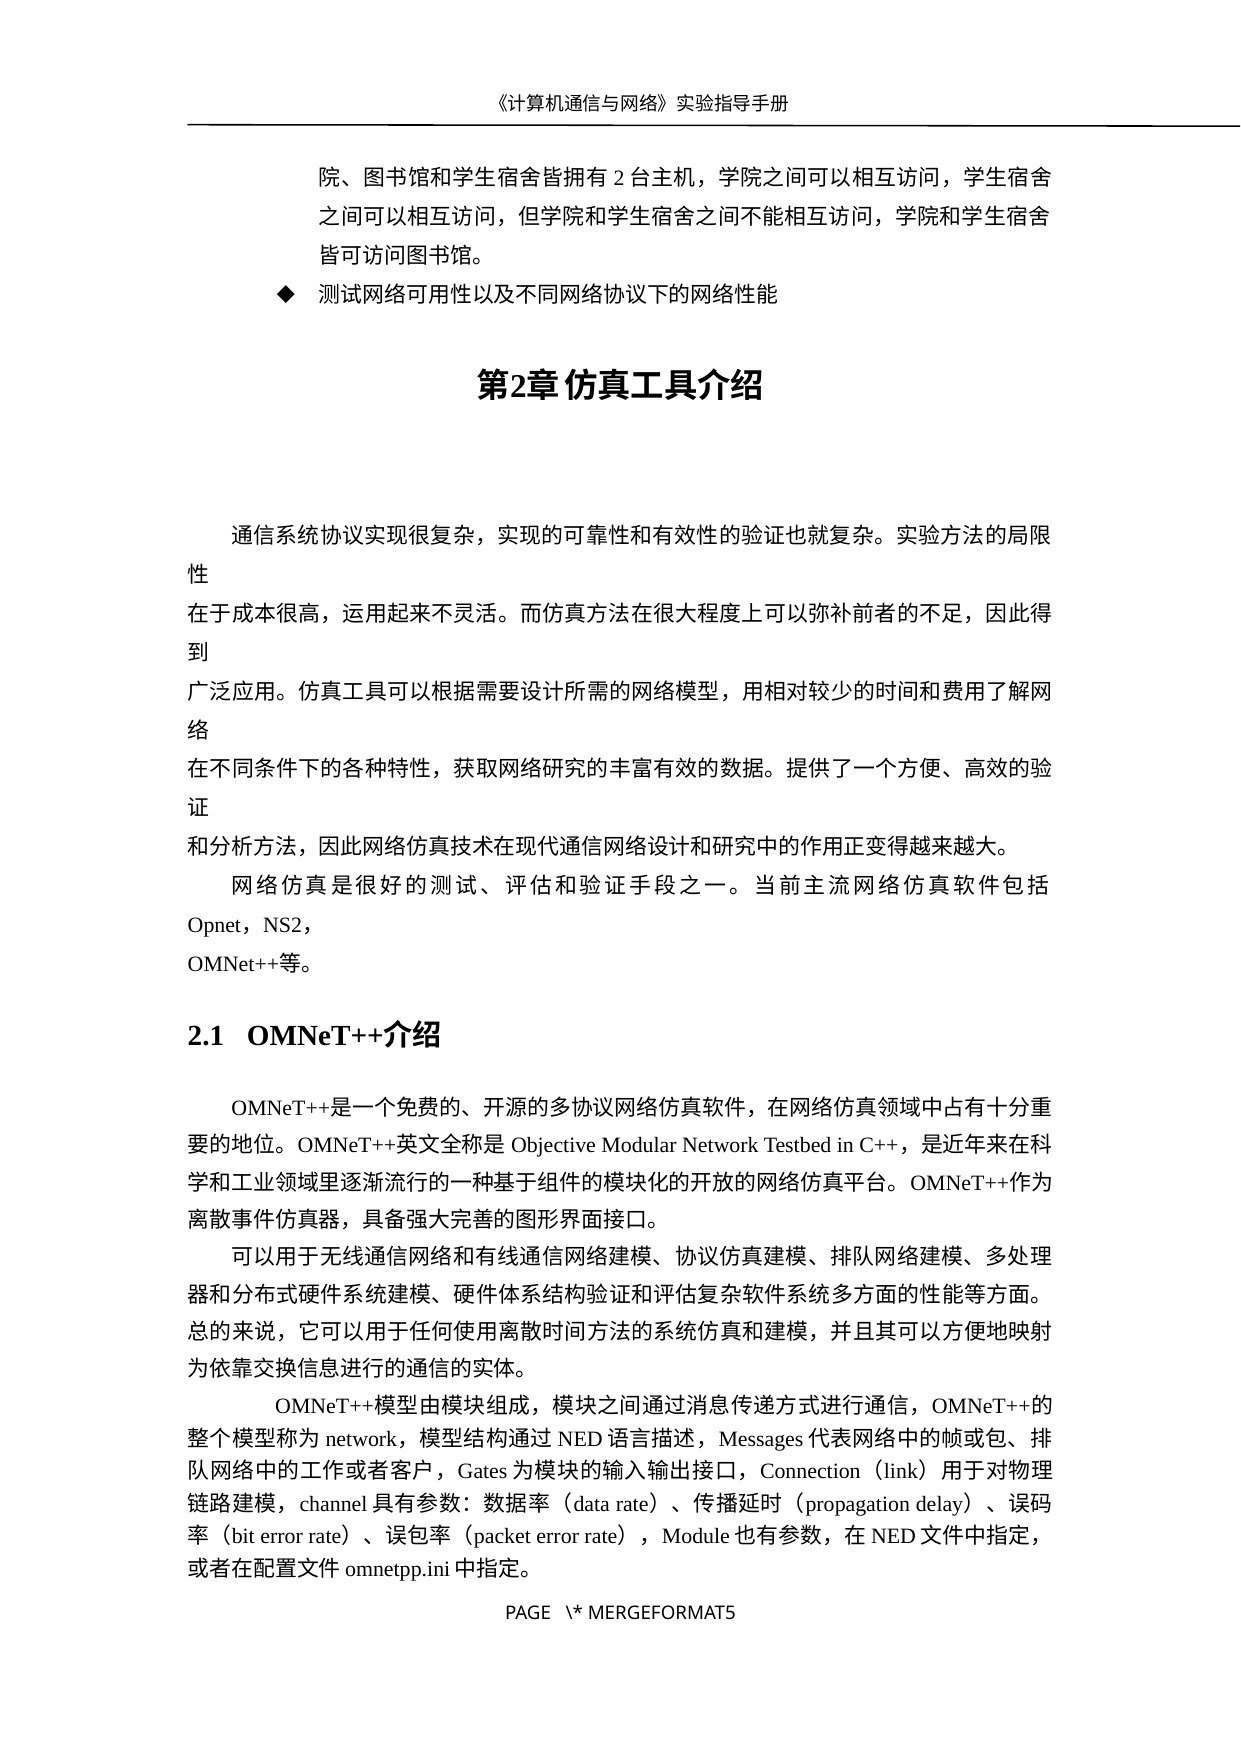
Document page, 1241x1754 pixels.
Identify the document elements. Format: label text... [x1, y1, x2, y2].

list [275, 160, 1053, 270]
text 在于成本很高，运用起来不灵活。而仿真方法在很大程度上可以弥补前者的不足，因此得到 [187, 596, 1053, 667]
text OMNet++等。 [187, 945, 1053, 978]
text 可以用于无线通信网络和有线通信网络建模、协议仿真建模、排队网络建模、多处理器和分布式硬件系统建模、硬件体系结构验证和评估复杂软件系统多方面的性能等方面。总的来说，它可以用于任何使用离散时间方法的系统仿真和建模，并且其可以方便地映射为依靠交换信息进行的通信的实体。 [187, 1239, 1053, 1383]
text 通信系统协议实现很复杂，实现的可靠性和有效性的验证也就复杂。实验方法的局限性 [187, 518, 1053, 589]
list OMNeT++介绍 [187, 1000, 1053, 1065]
text 和分析方法，因此网络仿真技术在现代通信网络设计和研究中的作用正变得越来越大。 [187, 829, 1053, 861]
text 网络仿真是很好的测试、评估和验证手段之一。当前主流网络仿真软件包括 Opnet，NS2， [187, 867, 1053, 939]
text 广泛应用。仿真工具可以根据需要设计所需的网络模型，用相对较少的时间和费用了解网络 [187, 673, 1053, 745]
text OMNeT++是一个免费的、开源的多协议网络仿真软件，在网络仿真领域中占有十分重 [187, 1090, 1053, 1122]
text 要的地位。OMNeT++英文全称是 Objective Modular Network Testbed in C++，是近年来在科学和工业领域里逐渐流行的一种基于组件的模块化的开放的网络仿真平台。OMNeT++作为离散事件仿真器，具备强大完善的图形界面接口。 [187, 1127, 1053, 1234]
subtitle 仿真工具介绍 [187, 351, 1053, 416]
text 在不同条件下的各种特性，获取网络研究的丰富有效的数据。提供了一个方便、高效的验证 [187, 751, 1053, 822]
text OMNeT++模型由模块组成，模块之间通过消息传递方式进行通信，OMNeT++的整个模型称为network，模型结构通过NED语言描述，Messages代表网络中的帧或包、排队网络中的工作或者客户，Gates为模块的输入输出接口，Connection（link）用于对物理链路建模，channel具有参数：数据率（data rate）、传播延时（propagation delay）、误码率（bit error rate）、误包率（packet error rate），Module也有参数，在NED文件中指定，或者在配置文件omnetpp.ini中指定。 [187, 1388, 1053, 1583]
list 测试网络可用性以及不同网络协议下的网络性能 [275, 276, 1053, 309]
